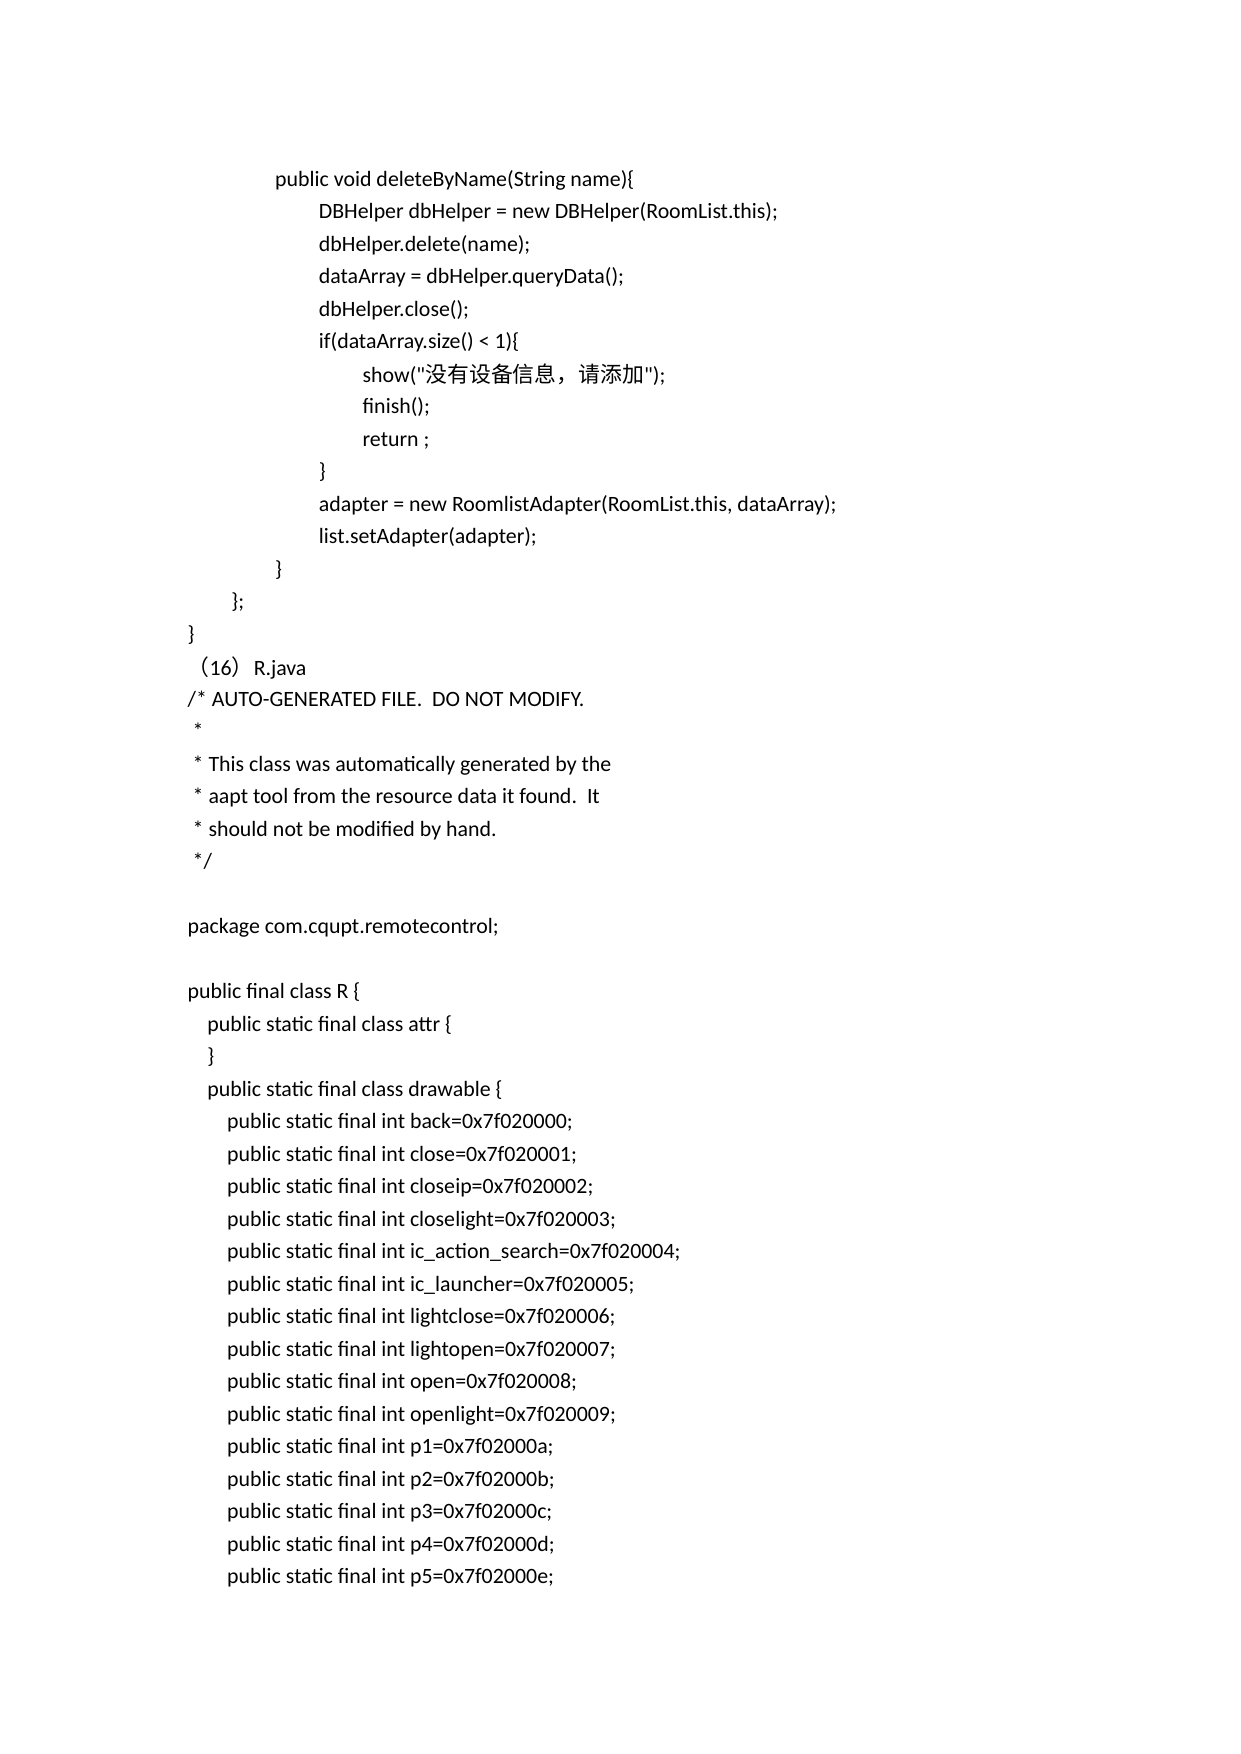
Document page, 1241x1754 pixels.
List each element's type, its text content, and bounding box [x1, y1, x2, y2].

text }; [187, 584, 1053, 617]
text DBHelper dbHelper = new DBHelper(RoomList.this); [187, 194, 1053, 227]
text public void deleteByName(String name){ [187, 162, 1053, 194]
text public static final int back=0x7f020000; [187, 1104, 1053, 1137]
text * [187, 714, 1053, 747]
text dbHelper.delete(name); [187, 227, 1053, 259]
text dataArray = dbHelper.queryData(); [187, 259, 1053, 292]
text * This class was automatically generated by the [187, 747, 1053, 779]
text public static final int open=0x7f020008; [187, 1364, 1053, 1397]
text public static final int lightclose=0x7f020006; [187, 1299, 1053, 1332]
text public static final int ic_action_search=0x7f020004; [187, 1234, 1053, 1267]
text public static final int p1=0x7f02000a; [187, 1429, 1053, 1462]
text public static final int lightopen=0x7f020007; [187, 1332, 1053, 1364]
text * should not be modified by hand. [187, 812, 1053, 844]
text public static final int p2=0x7f02000b; [187, 1462, 1053, 1494]
text public static final int p3=0x7f02000c; [187, 1494, 1053, 1527]
text public static final int closelight=0x7f020003; [187, 1202, 1053, 1234]
text （16）R.java [187, 649, 1053, 682]
text } [187, 552, 1053, 584]
text } [187, 617, 1053, 649]
text public static final int openlight=0x7f020009; [187, 1397, 1053, 1429]
text /* AUTO-GENERATED FILE. DO NOT MODIFY. [187, 682, 1053, 714]
text public static final int closeip=0x7f020002; [187, 1169, 1053, 1202]
text dbHelper.close(); [187, 292, 1053, 324]
text list.setAdapter(adapter); [187, 519, 1053, 552]
text package com.cqupt.remotecontrol; [187, 909, 1053, 942]
text if(dataArray.size() < 1){ [187, 324, 1053, 357]
text adapter = new RoomlistAdapter(RoomList.this, dataArray); [187, 487, 1053, 519]
text public static final int p4=0x7f02000d; [187, 1527, 1053, 1559]
text public static final int p5=0x7f02000e; [187, 1559, 1053, 1592]
text public static final class drawable { [187, 1072, 1053, 1104]
text public static final int close=0x7f020001; [187, 1137, 1053, 1169]
text public final class R { [187, 974, 1053, 1007]
text finish(); [187, 389, 1053, 422]
text return ; [187, 422, 1053, 454]
text * aapt tool from the resource data it found. It [187, 779, 1053, 812]
text } [187, 1039, 1053, 1072]
text public static final int ic_launcher=0x7f020005; [187, 1267, 1053, 1299]
text show("没有设备信息，请添加"); [187, 357, 1053, 389]
text public static final class attr { [187, 1007, 1053, 1039]
text */ [187, 844, 1053, 877]
text } [187, 454, 1053, 487]
